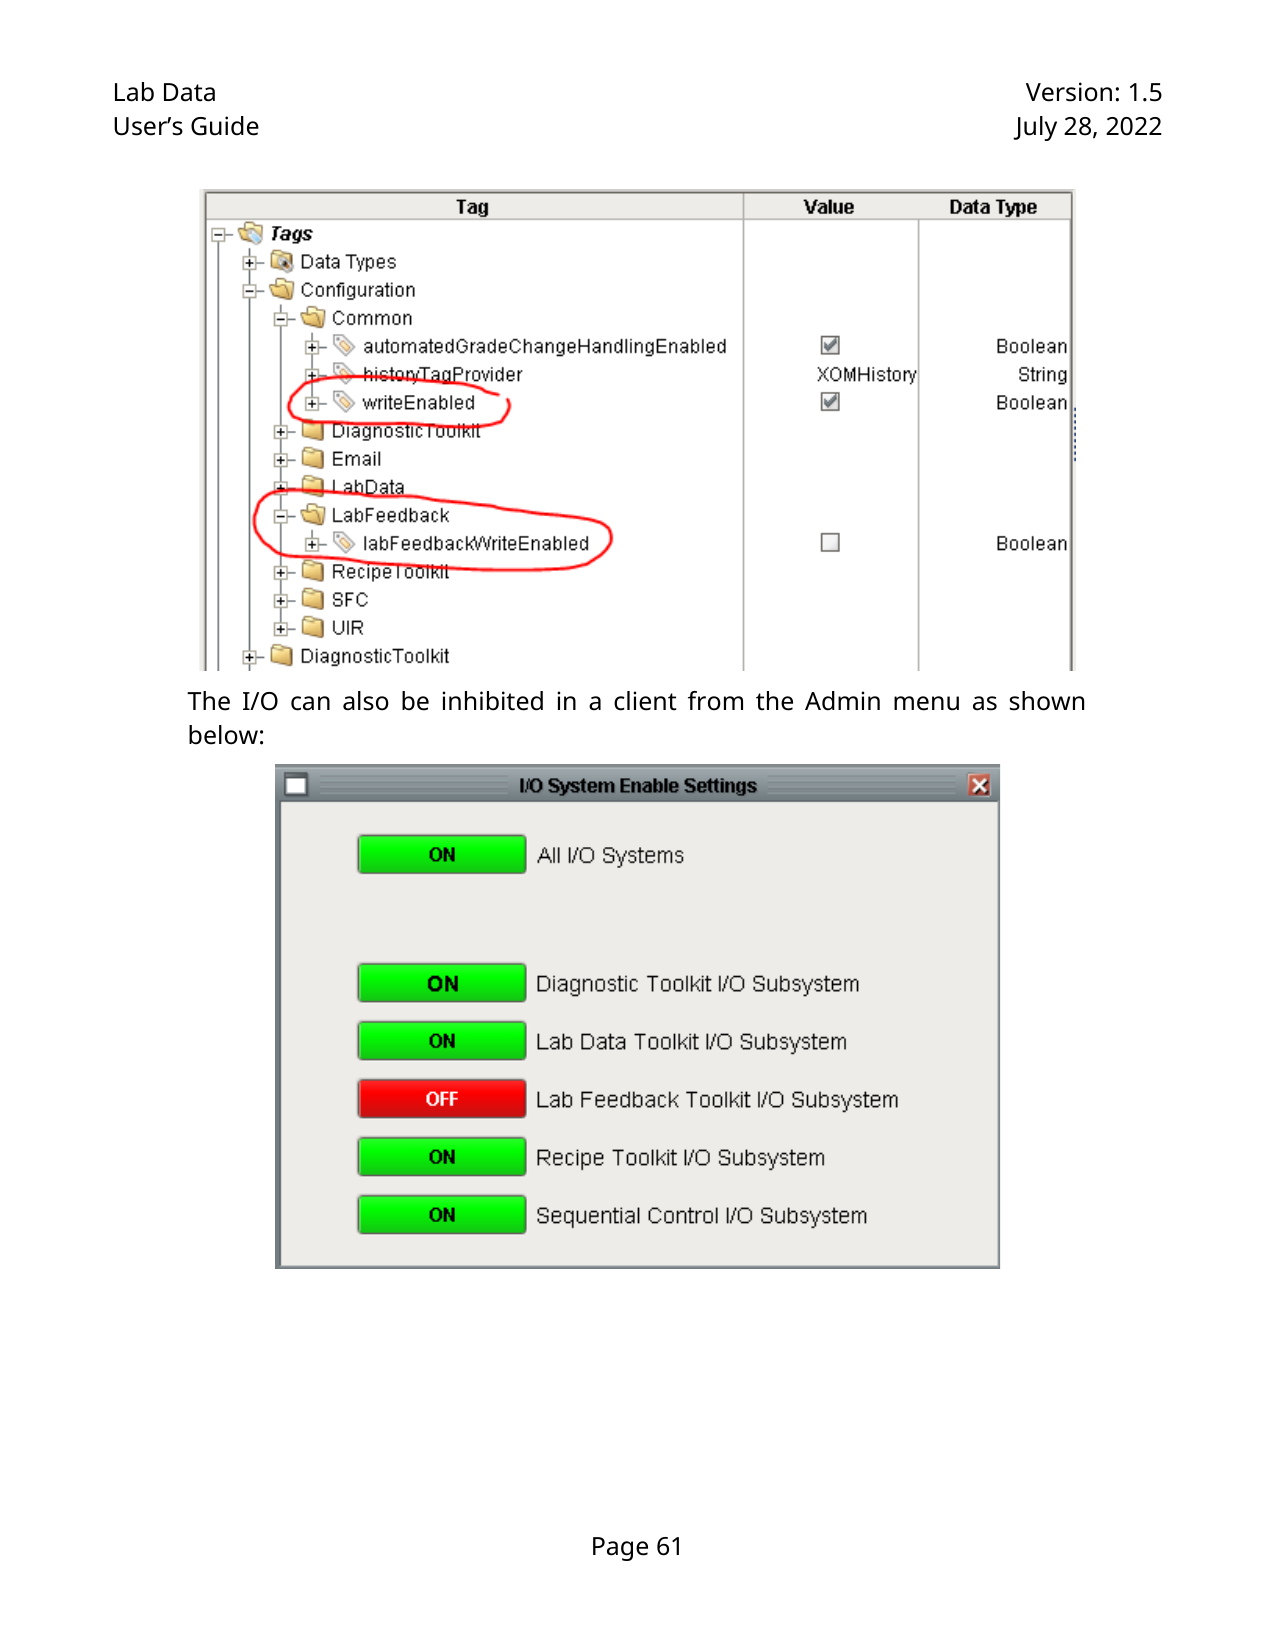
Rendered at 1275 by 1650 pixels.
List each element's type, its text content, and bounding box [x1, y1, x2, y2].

text The I/O can also be inhibited in a client from the Admin menu as shown below: [187, 683, 1087, 752]
picture [275, 764, 1001, 1269]
picture [199, 189, 1076, 671]
